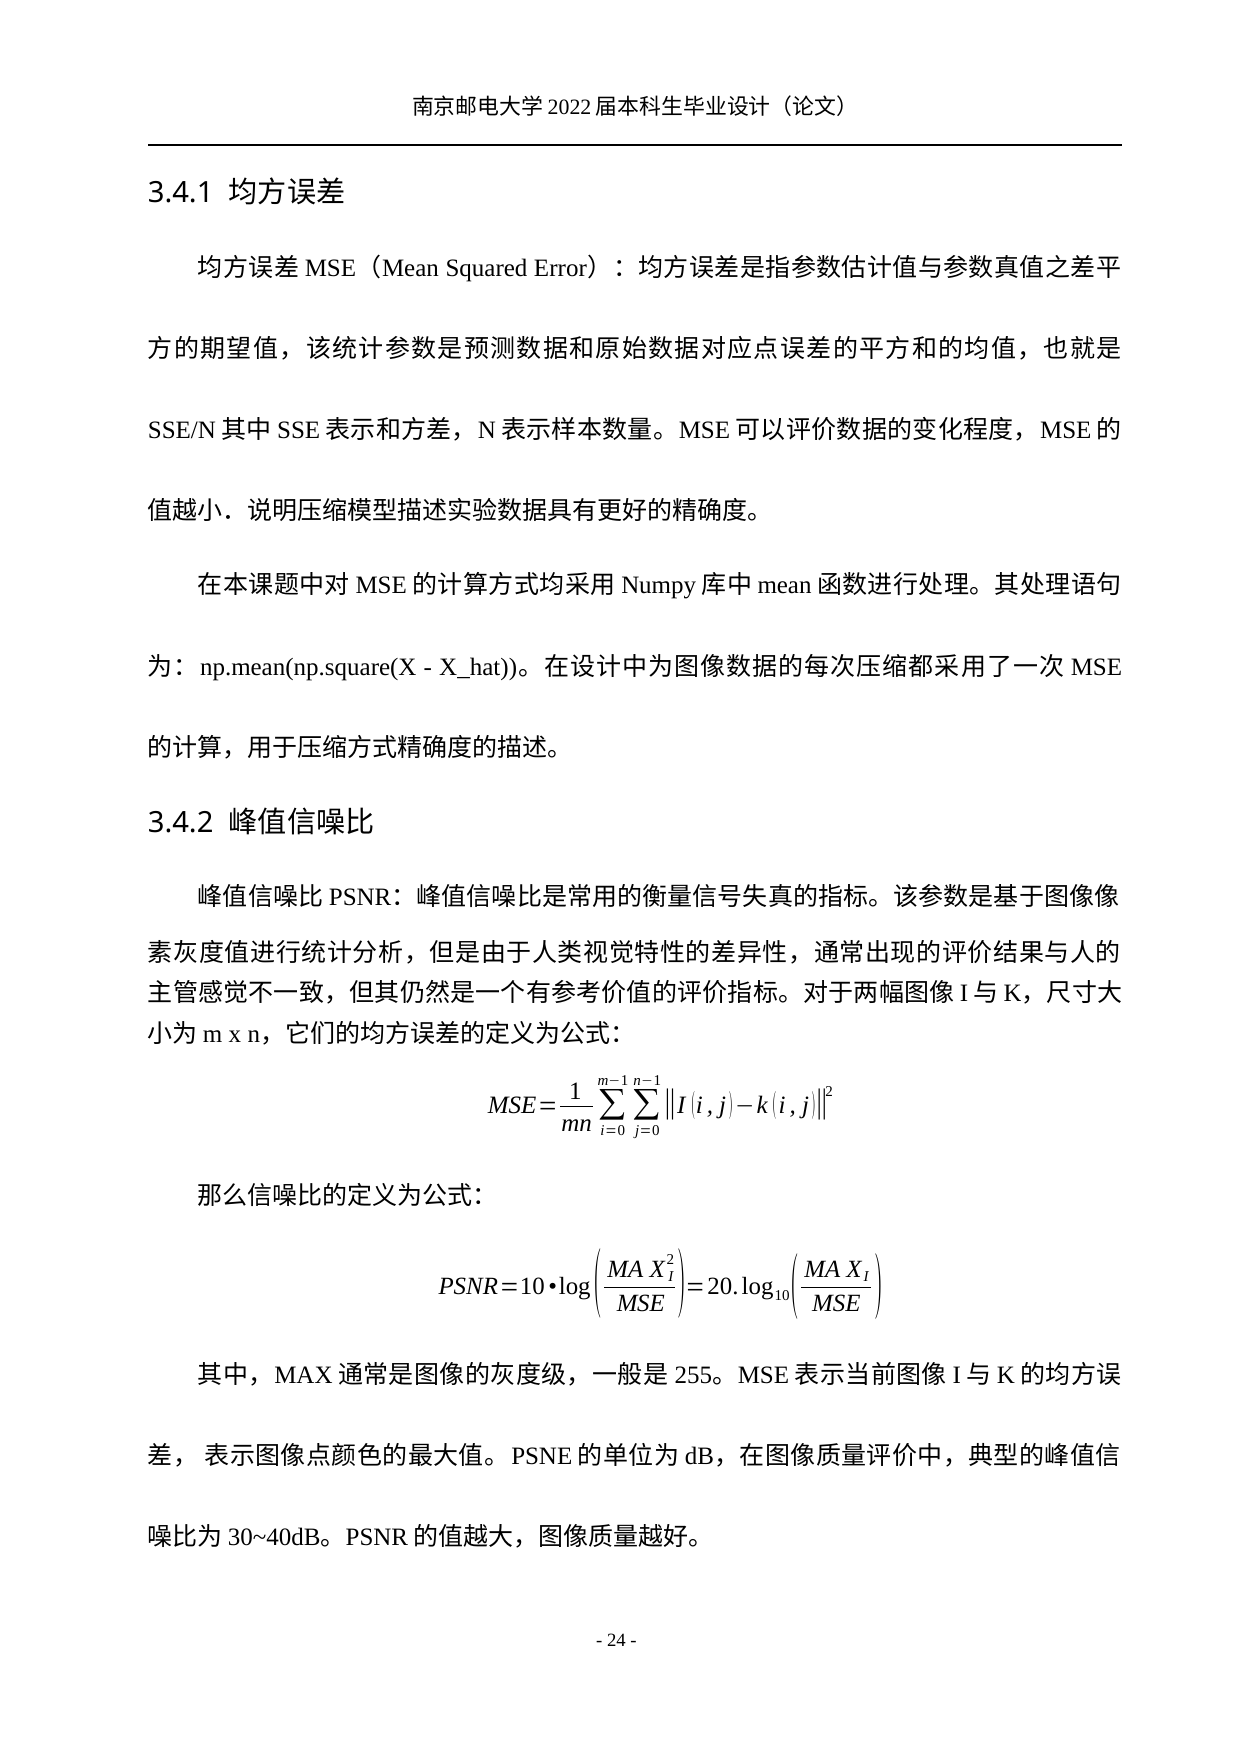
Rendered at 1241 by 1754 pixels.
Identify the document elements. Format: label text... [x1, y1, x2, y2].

text 均方误差MSE（Mean Squared Error）：均方误差是指参数估计值与参数真值之差平方的期望值，该统计参数是预测数据和原始数据对应点误差的平方和的均值，也就是SSE/N其中SSE表示和方差，N表示样本数量。MSE可以评价数据的变化程度，MSE的值越小．说明压缩模型描述实验数据具有更好的精确度。 [148, 233, 1122, 541]
text 3.4.2 峰值信噪比 [148, 787, 1122, 852]
text 其中，MAX通常是图像的灰度级，一般是255。MSE表示当前图像I与K的均方误差， 表示图像点颜色的最大值。PSNE的单位为dB，在图像质量评价中，典型的峰值信噪比为30~40dB。PSNR的值越大，图像质量越好。 [148, 1340, 1122, 1567]
text 那么信噪比的定义为公式： [148, 1161, 1122, 1226]
text 峰值信噪比PSNR：峰值信噪比是常用的衡量信号失真的指标。该参数是基于图像像素灰度值进行统计分析，但是由于人类视觉特性的差异性，通常出现的评价结果与人的主管感觉不一致，但其仍然是一个有参考价值的评价指标。对于两幅图像I与K，尺寸大小为m x n，它们的均方误差的定义为公式： [148, 966, 1122, 1049]
text 在本课题中对MSE的计算方式均采用Numpy库中mean函数进行处理。其处理语句为：np.mean(np.square(X - X_hat))。在设计中为图像数据的每次压缩都采用了一次MSE的计算，用于压缩方式精确度的描述。 [148, 550, 1122, 778]
text 峰值信噪比PSNR：峰值信噪比是常用的衡量信号失真的指标。该参数是基于图像像素灰度值进行统计分析，但是由于人类视觉特性的差异性，通常出现的评价结果与人的主管感觉不一致，但其仍然是一个有参考价值的评价指标。对于两幅图像I与K，尺寸大小为m x n，它们的均方误差的定义为公式： [148, 862, 1122, 938]
text 3.4.1 均方误差 [148, 157, 1122, 222]
